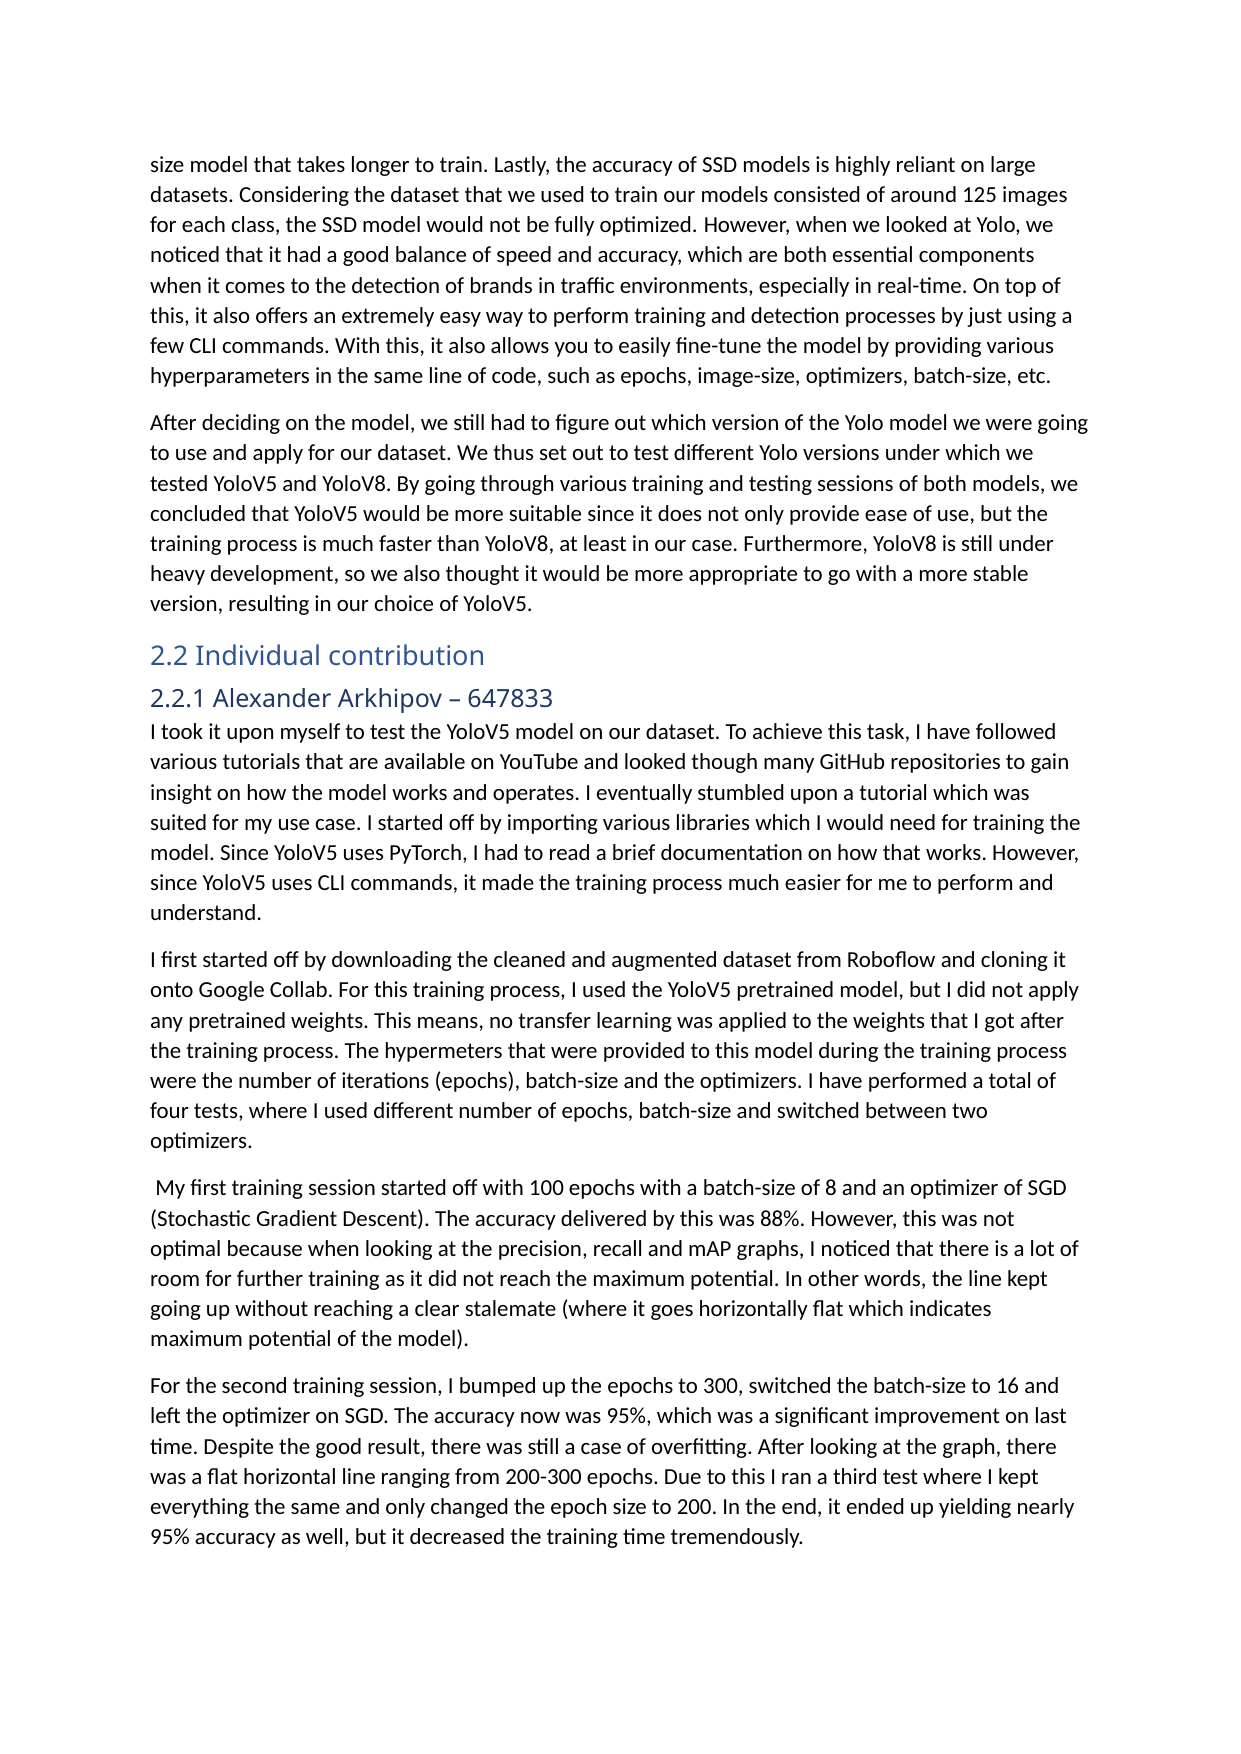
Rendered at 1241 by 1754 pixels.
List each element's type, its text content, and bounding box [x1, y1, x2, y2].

text My first training session started off with 100 epochs with a batch-size of 8 and an optimizer of SGD (Stochastic Gradient Descent). The accuracy delivered by this was 88%. However, this was not optimal because when looking at the precision, recall and mAP graphs, I noticed that there is a lot of room for further training as it did not reach the maximum potential. In other words, the line kept going up without reaching a clear stalemate (where it goes horizontally flat which indicates maximum potential of the model). [150, 1173, 1090, 1352]
text I first started off by downloading the cleaned and augmented dataset from Roboflow and cloning it onto Google Collab. For this training process, I used the YoloV5 pretrained model, but I did not apply any pretrained weights. This means, no transfer learning was applied to the weights that I got after the training process. The hypermeters that were provided to this model during the training process were the number of iterations (epochs), batch-size and the optimizers. I have performed a total of four tests, where I used different number of epochs, batch-size and switched between two optimizers. [150, 945, 1090, 1154]
text For the second training session, I bumped up the epochs to 300, switched the batch-size to 16 and left the optimizer on SGD. The accuracy now was 95%, which was a significant improvement on last time. Despite the good result, there was still a case of overfitting. After looking at the graph, there was a flat horizontal line ranging from 200-300 epochs. Due to this I ran a third test where I kept everything the same and only changed the epoch size to 200. In the end, it ended up yielding nearly 95% accuracy as well, but it decreased the training time tremendously. [150, 1371, 1090, 1550]
text After deciding on the model, we still had to figure out which version of the Yolo model we were going to use and apply for our dataset. We thus set out to test different Yolo versions under which we tested YoloV5 and YoloV8. By going through various training and testing sessions of both models, we concluded that YoloV5 would be more suitable since it does not only provide ease of use, but the training process is much faster than YoloV8, at least in our case. Furthermore, YoloV8 is still under heavy development, so we also thought it would be more appropriate to go with a more stable version, resulting in our choice of YoloV5. [150, 408, 1090, 618]
subtitle 2.2 Individual contribution [150, 636, 1090, 673]
subtitle 2.2.1 Alexander Arkhipov – 647833 [150, 680, 1090, 714]
text I took it upon myself to test the YoloV5 model on our dataset. To achieve this task, I have followed various tutorials that are available on YouTube and looked though many GitHub repositories to gain insight on how the model works and operates. I eventually stumbled upon a tutorial which was suited for my use case. I started off by importing various libraries which I would need for training the model. Since YoloV5 uses PyTorch, I had to read a brief documentation on how that works. However, since YoloV5 uses CLI commands, it made the training process much easier for me to perform and understand. [150, 717, 1090, 926]
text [150, 150, 1090, 389]
